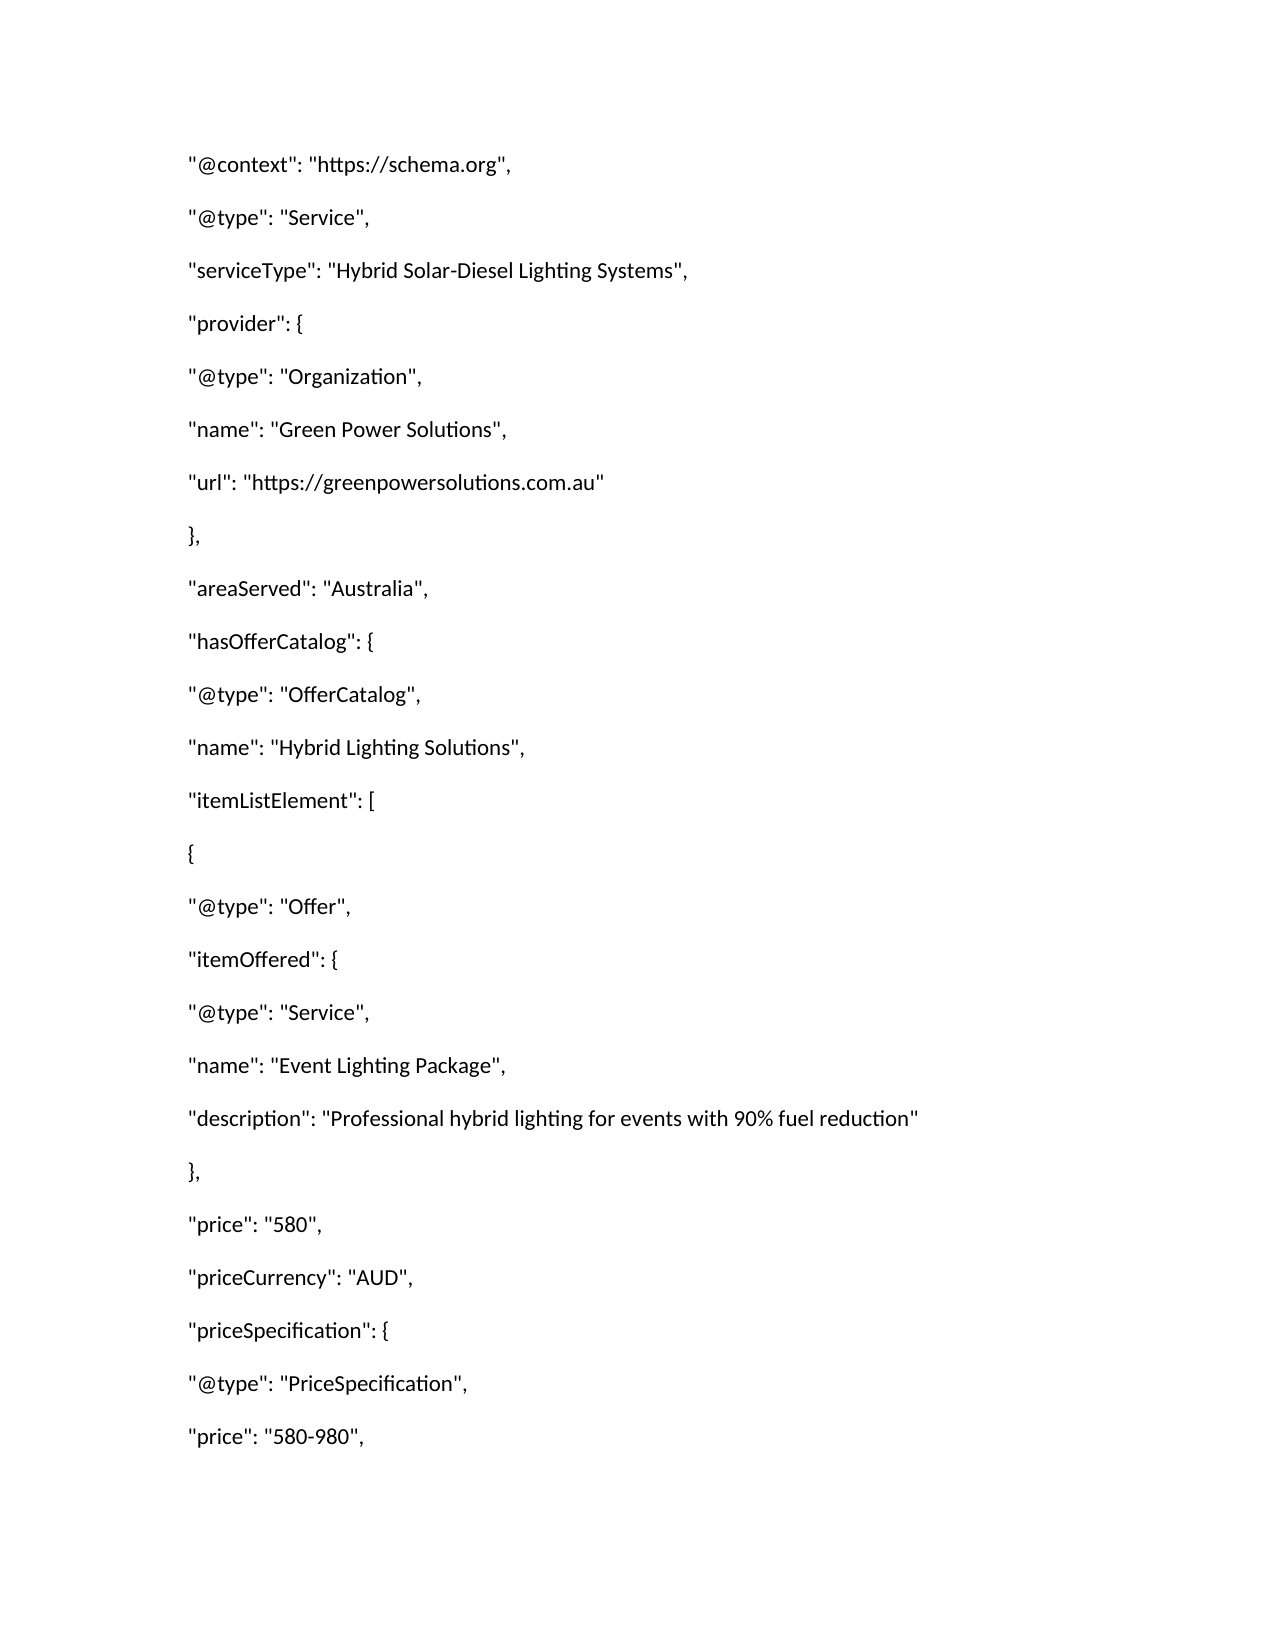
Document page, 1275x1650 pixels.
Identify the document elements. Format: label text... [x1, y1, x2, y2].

text "@type": "Organization", [187, 362, 1087, 390]
text "itemListElement": [ [187, 786, 1087, 814]
text "price": "580", [187, 1210, 1087, 1238]
text "name": "Green Power Solutions", [187, 415, 1087, 443]
text "url": "https://greenpowersolutions.com.au" [187, 468, 1087, 496]
text }, [187, 521, 1087, 549]
text "@type": "Service", [187, 203, 1087, 231]
text "itemOffered": { [187, 945, 1087, 973]
text { [187, 839, 1087, 867]
text "@context": "https://schema.org", [187, 150, 1087, 178]
text "price": "580-980", [187, 1422, 1087, 1451]
text }, [187, 1157, 1087, 1185]
text "priceSpecification": { [187, 1316, 1087, 1344]
text "@type": "Service", [187, 998, 1087, 1026]
text "priceCurrency": "AUD", [187, 1263, 1087, 1291]
text "serviceType": "Hybrid Solar-Diesel Lighting Systems", [187, 256, 1087, 284]
text "description": "Professional hybrid lighting for events with 90% fuel reduction" [187, 1104, 1087, 1132]
text "provider": { [187, 309, 1087, 337]
text "@type": "OfferCatalog", [187, 680, 1087, 708]
text "name": "Event Lighting Package", [187, 1051, 1087, 1079]
text "@type": "Offer", [187, 892, 1087, 920]
text "hasOfferCatalog": { [187, 627, 1087, 655]
text "name": "Hybrid Lighting Solutions", [187, 733, 1087, 761]
text "areaServed": "Australia", [187, 574, 1087, 602]
text "@type": "PriceSpecification", [187, 1369, 1087, 1397]
